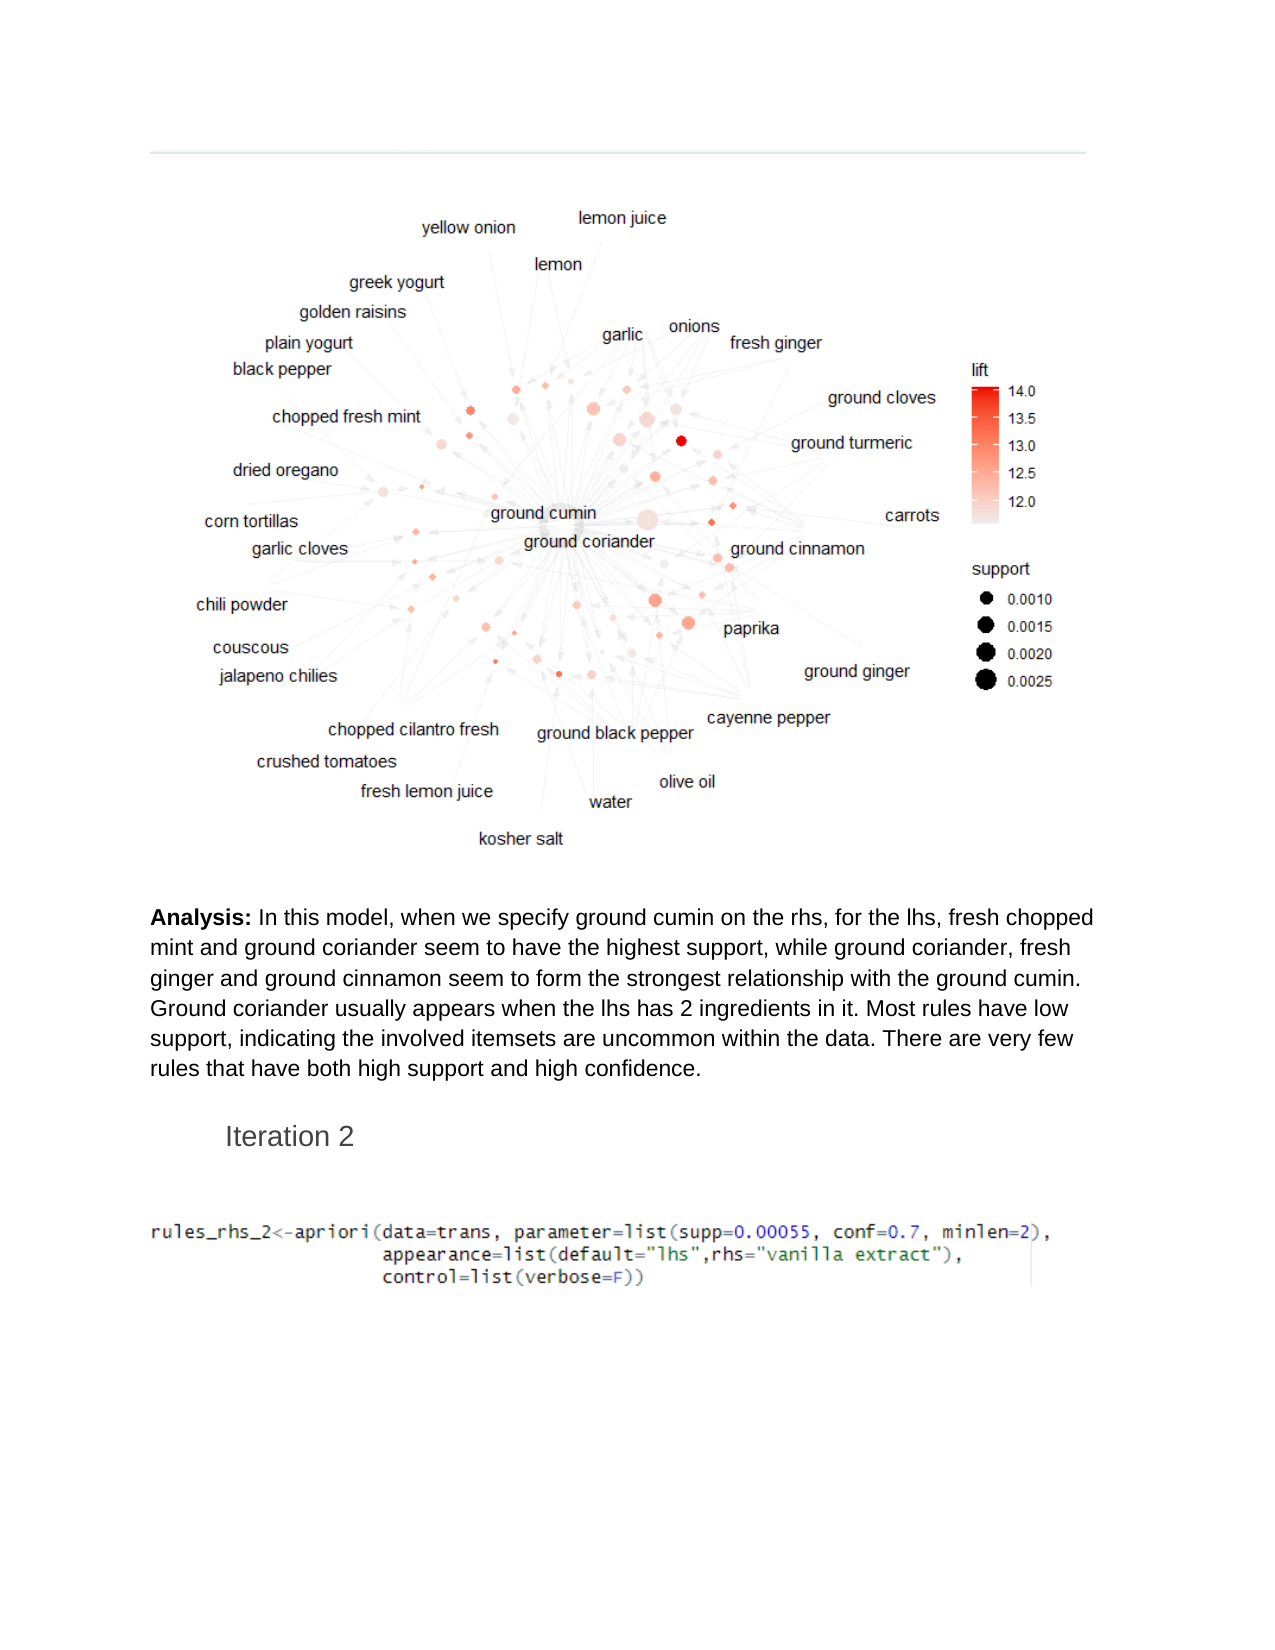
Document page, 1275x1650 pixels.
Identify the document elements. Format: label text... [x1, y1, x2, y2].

picture [150, 1221, 1065, 1286]
picture [150, 150, 1087, 871]
text Analysis: In this model, when we specify ground cumin on the rhs, for the lhs, fresh chopped mint and ground coriander seem to have the highest support, while ground coriander, fresh ginger and ground cinnamon seem to form the strongest relationship with the ground cumin. Ground coriander usually appears when the lhs has 2 ingredients in it. Most rules have low support, indicating the involved itemsets are uncommon within the data. There are very few rules that have both high support and high confidence. [150, 904, 1125, 1082]
subtitle Iteration 2 [225, 1119, 1125, 1152]
